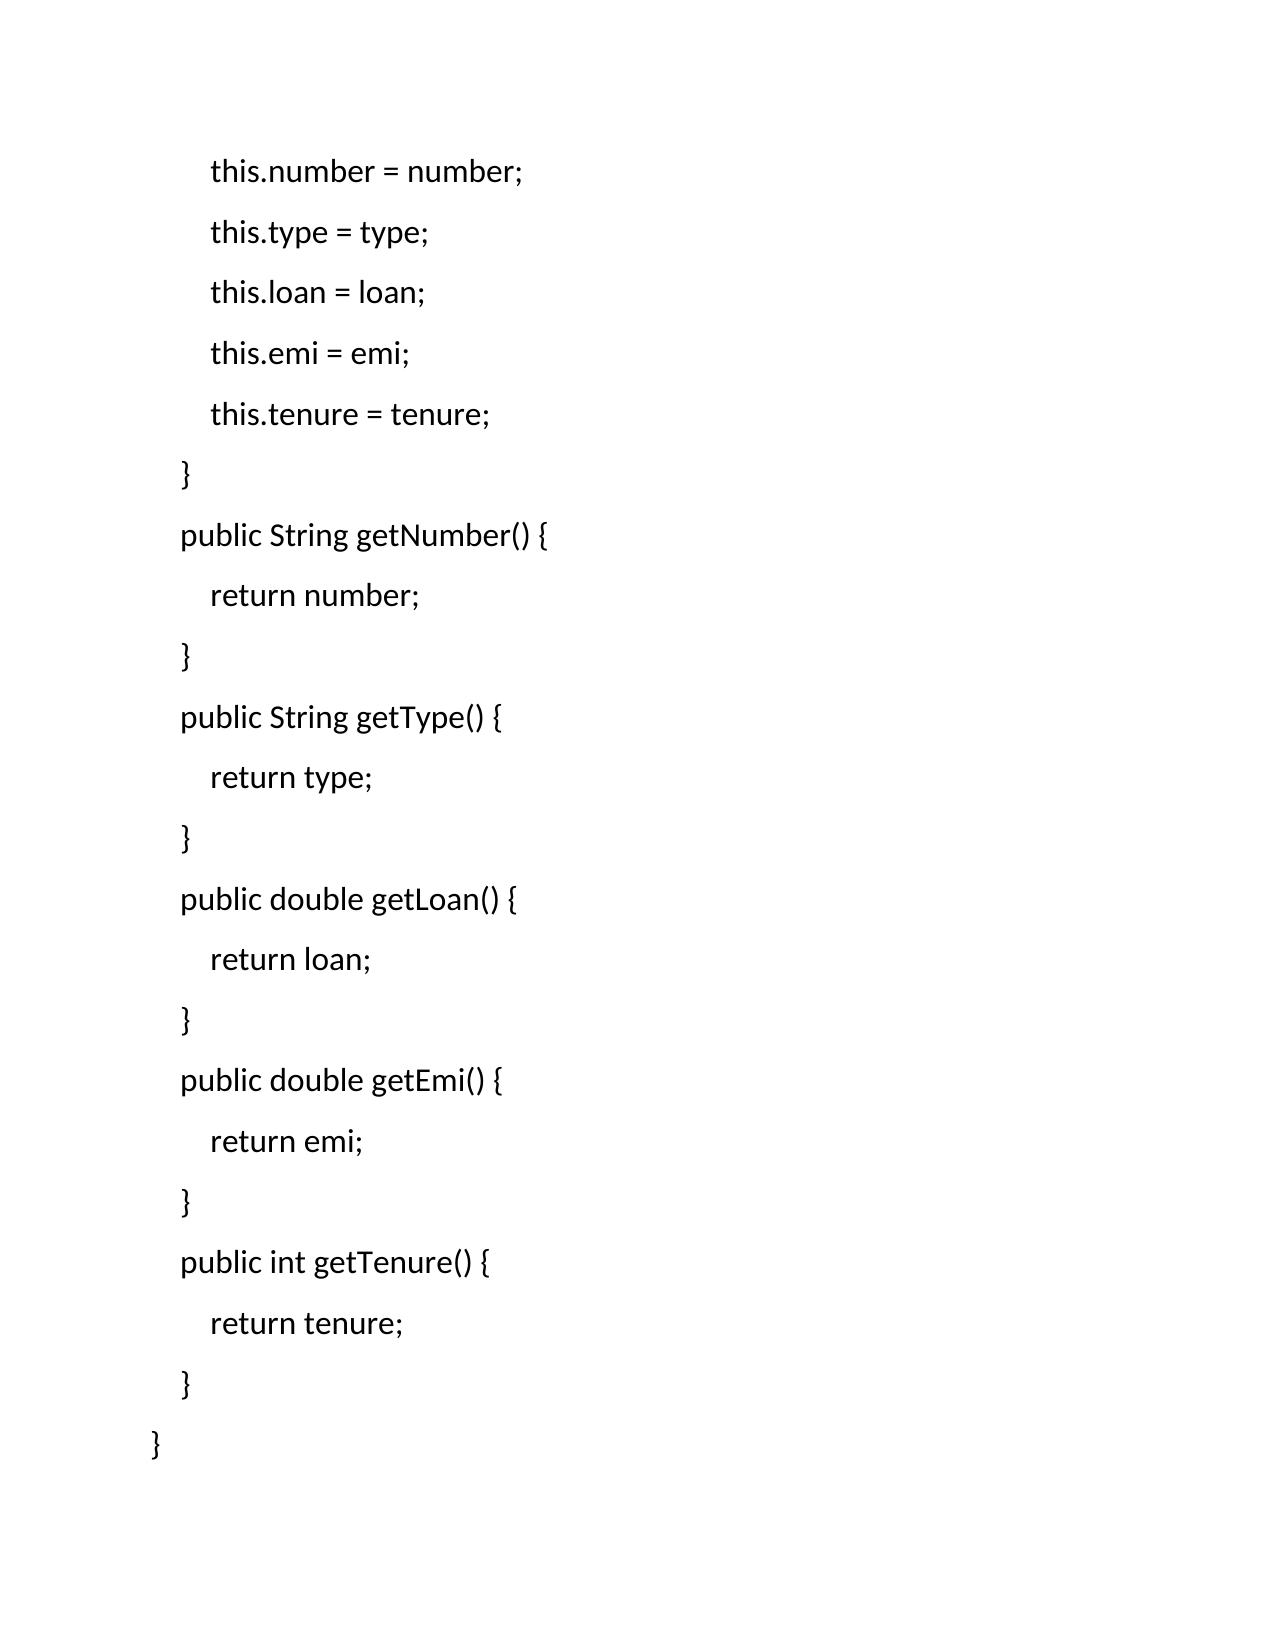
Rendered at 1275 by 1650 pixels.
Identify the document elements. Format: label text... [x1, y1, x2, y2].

text } [150, 1423, 1125, 1464]
text } [150, 999, 1125, 1039]
text this.loan = loan; [150, 271, 1125, 312]
text } [150, 1362, 1125, 1403]
text return type; [150, 756, 1125, 797]
text return number; [150, 574, 1125, 615]
text public String getNumber() { [150, 514, 1125, 554]
text return loan; [150, 938, 1125, 979]
text this.type = type; [150, 211, 1125, 251]
text } [150, 453, 1125, 494]
text public double getLoan() { [150, 877, 1125, 918]
text this.emi = emi; [150, 332, 1125, 373]
text } [150, 635, 1125, 676]
text return emi; [150, 1120, 1125, 1161]
text public double getEmi() { [150, 1059, 1125, 1100]
text this.number = number; [150, 150, 1125, 191]
text return tenure; [150, 1302, 1125, 1343]
text public int getTenure() { [150, 1241, 1125, 1282]
text public String getType() { [150, 696, 1125, 736]
text this.tenure = tenure; [150, 392, 1125, 433]
text } [150, 1181, 1125, 1221]
text } [150, 817, 1125, 858]
